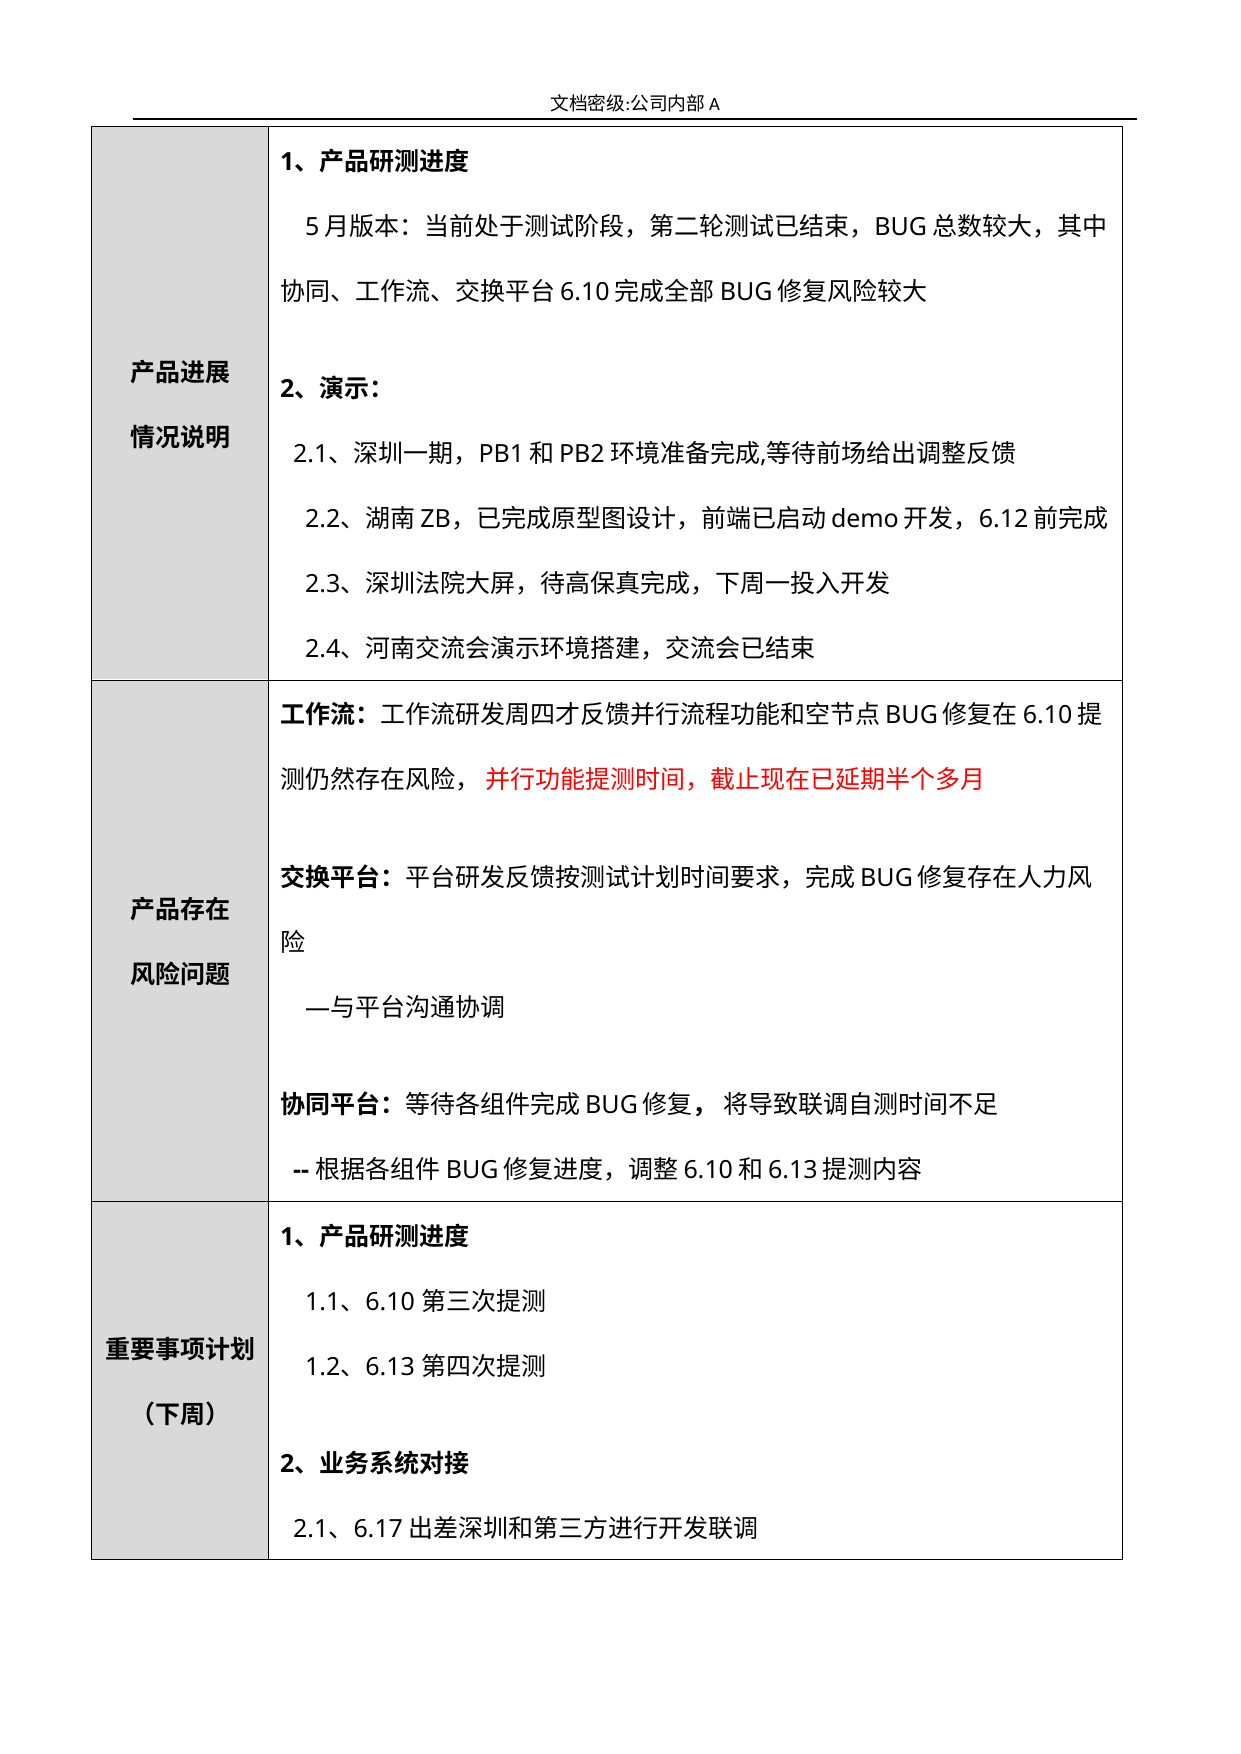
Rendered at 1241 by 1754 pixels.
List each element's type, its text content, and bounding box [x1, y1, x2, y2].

table_cell 产品进展 情况说明 [92, 127, 268, 679]
table_cell 产品存在 风险问题 [92, 681, 268, 1201]
table_cell 工作流：工作流研发周四才反馈并行流程功能和空节点BUG修复在6.10提测仍然存在风险， 并行功能提测时间，截止现在已延期半个多月 交换平台：平台研发反馈按测试计划时间要求，完成BUG修复存在人力风险 —与平台沟通协调 协同平台：等待各组件完成BUG修复， 将导致联调自测时间不足 -- 根据各组件BUG修复进度，调整6.10和6.13提测内容 [269, 681, 1122, 1201]
table_cell 1、产品研测进度 5月版本：当前处于测试阶段，第二轮测试已结束，BUG总数较大，其中协同、工作流、交换平台6.10完成全部BUG修复风险较大 2、演示： 2.1、深圳一期，PB1和PB2环境准备完成,等待前场给出调整反馈 2.2、湖南ZB，已完成原型图设计，前端已启动demo开发，6.12前完成 2.3、深圳法院大屏，待高保真完成，下周一投入开发 2.4、河南交流会演示环境搭建，交流会已结束 [269, 127, 1122, 679]
table_cell 1、产品研测进度 1.1、6.10 第三次提测 1.2、6.13 第四次提测 2、业务系统对接 2.1、6.17出差深圳和第三方进行开发联调 [269, 1202, 1122, 1559]
table_cell 重要事项计划 （下周） [92, 1202, 268, 1559]
